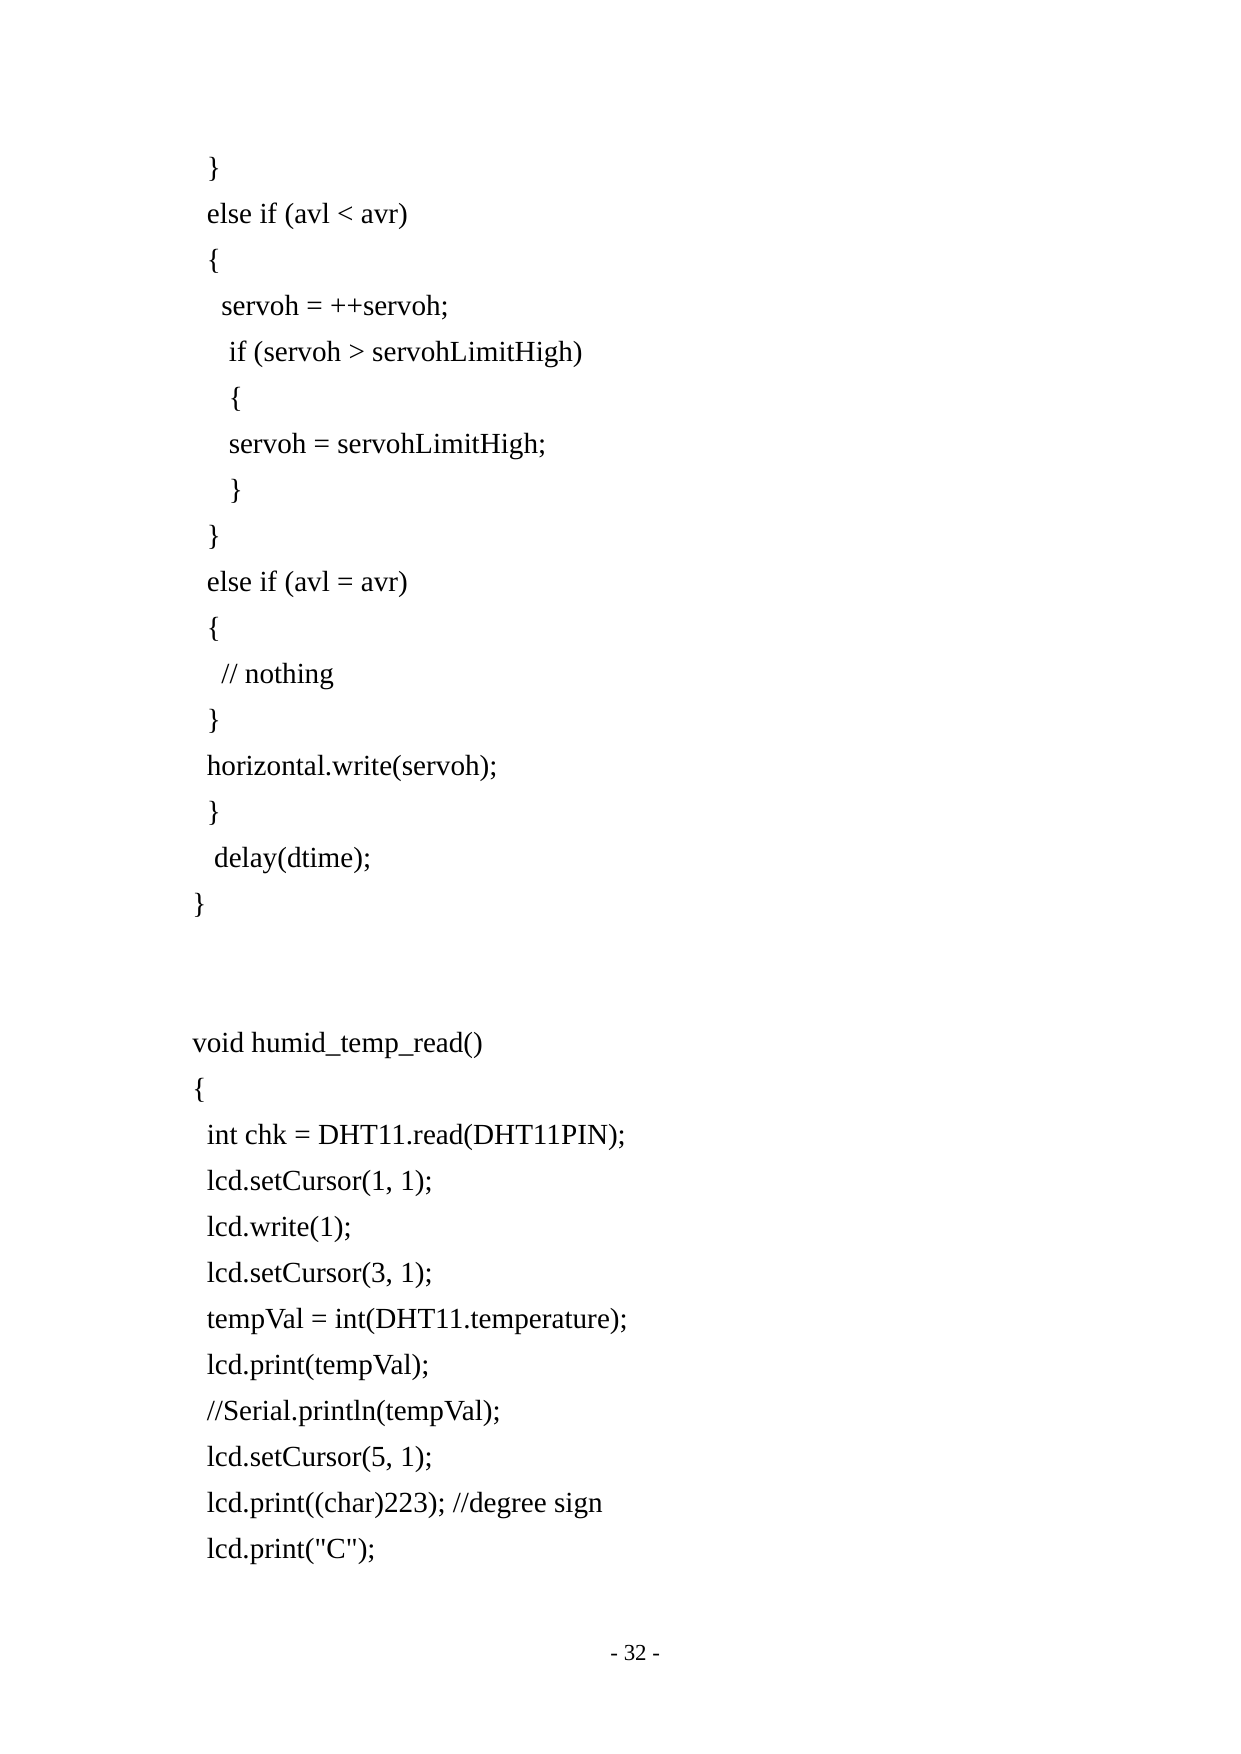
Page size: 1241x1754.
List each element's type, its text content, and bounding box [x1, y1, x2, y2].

text void humid_temp_read() [192, 1025, 1048, 1058]
text lcd.setCursor(3, 1); [192, 1255, 1048, 1288]
text else if (avl < avr) [192, 196, 1048, 229]
text lcd.print("C"); [192, 1531, 1048, 1565]
text lcd.setCursor(1, 1); [192, 1163, 1048, 1196]
text lcd.setCursor(5, 1); [192, 1439, 1048, 1473]
text // nothing [192, 656, 1048, 690]
text int chk = DHT11.read(DHT11PIN); [192, 1117, 1048, 1150]
text //Serial.println(tempVal); [192, 1393, 1048, 1427]
text lcd.print((char)223); //degree sign [192, 1485, 1048, 1519]
text { [192, 380, 1048, 414]
text } [192, 472, 1048, 506]
text } [192, 150, 1048, 183]
text horizontal.write(servoh); [192, 748, 1048, 782]
text } [192, 518, 1048, 552]
text } [192, 887, 1048, 920]
text { [192, 610, 1048, 644]
text servoh = servohLimitHigh; [192, 426, 1048, 460]
text { [192, 242, 1048, 276]
text lcd.write(1); [192, 1209, 1048, 1242]
text } [192, 702, 1048, 736]
text tempVal = int(DHT11.temperature); [192, 1301, 1048, 1334]
text else if (avl = avr) [192, 564, 1048, 598]
text } [192, 794, 1048, 828]
text lcd.print(tempVal); [192, 1347, 1048, 1381]
text delay(dtime); [192, 841, 1048, 874]
text if (servoh > servohLimitHigh) [192, 334, 1048, 368]
text { [192, 1071, 1048, 1104]
text servoh = ++servoh; [192, 288, 1048, 322]
